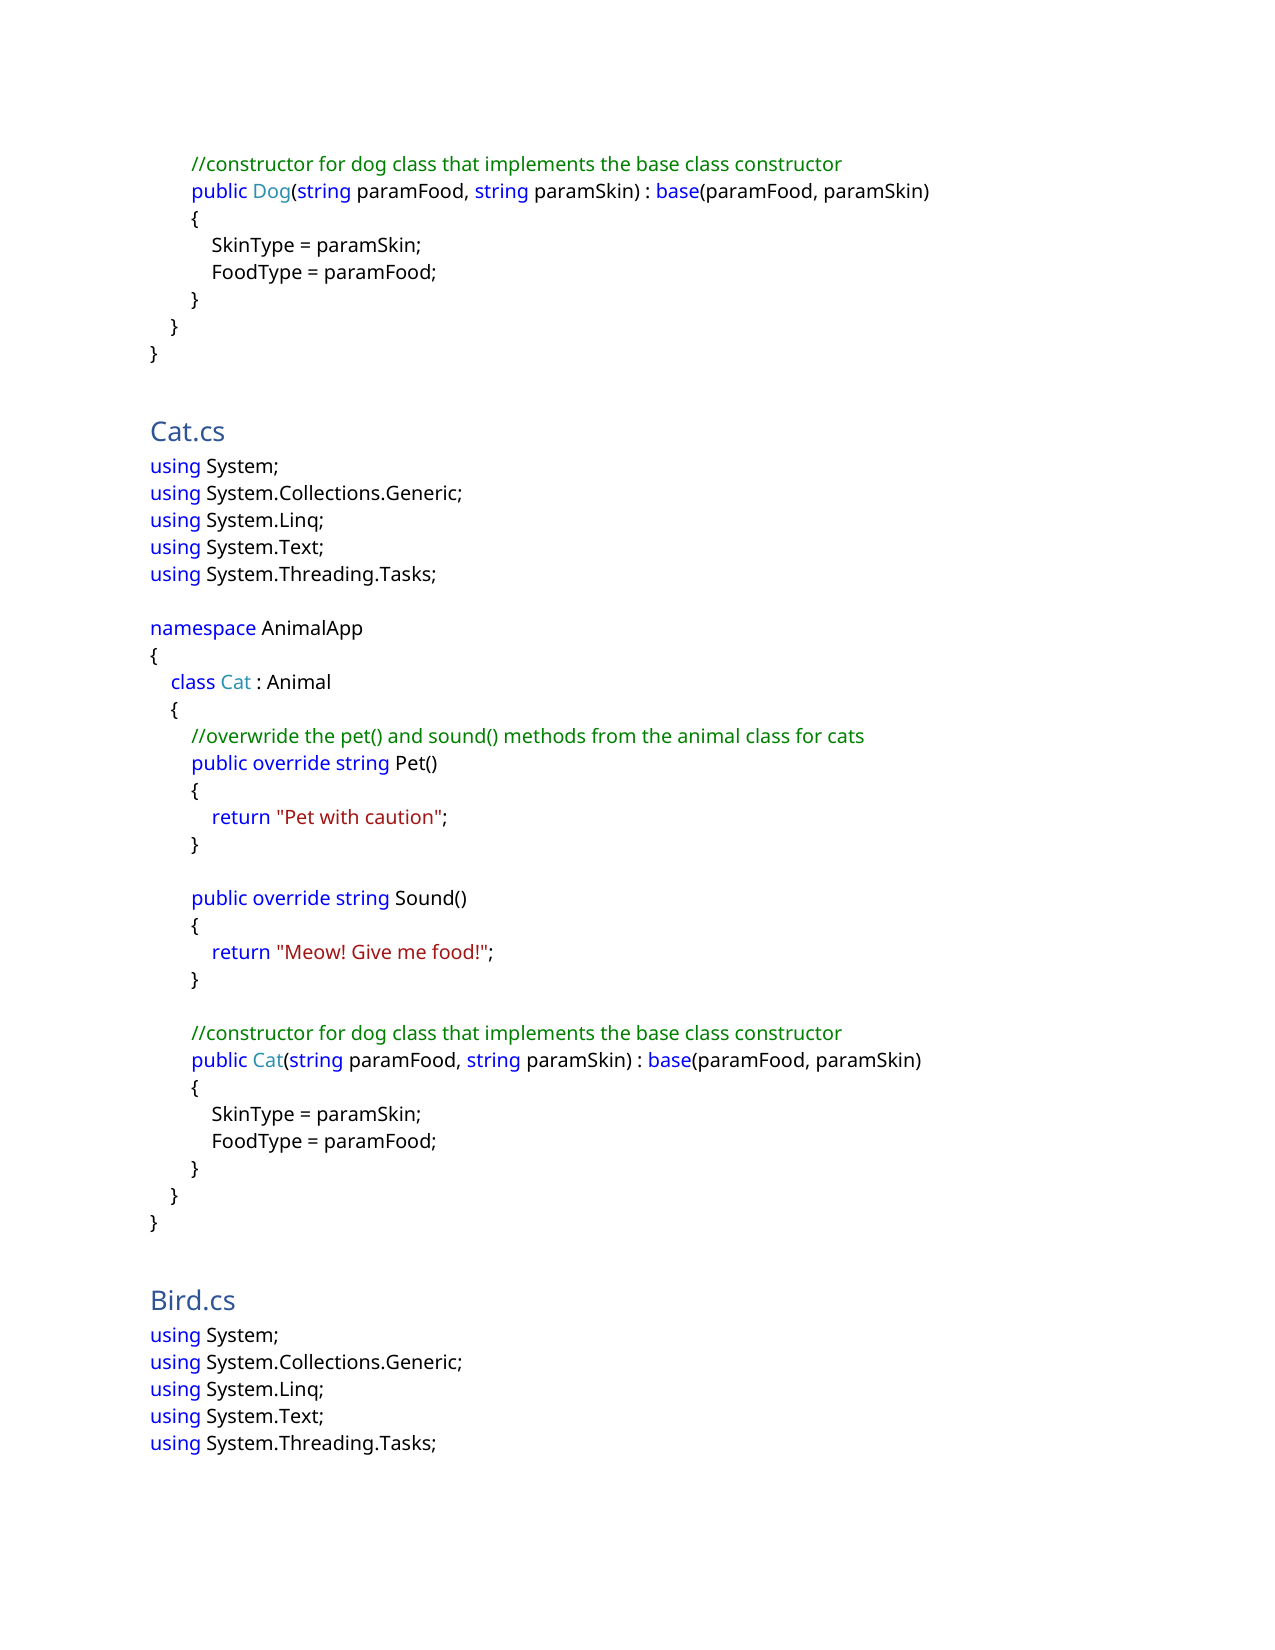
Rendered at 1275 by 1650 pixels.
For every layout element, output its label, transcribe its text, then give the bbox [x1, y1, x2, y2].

subtitle Bird.cs [150, 1282, 1125, 1319]
text public Dog(string paramFood, string paramSkin) : base(paramFood, paramSkin) [150, 177, 1125, 204]
text SkinType = paramSkin; [150, 231, 1125, 258]
text using System.Linq; [150, 506, 1125, 533]
text using System.Text; [150, 533, 1125, 560]
text //overwride the pet() and sound() methods from the animal class for cats [150, 722, 1125, 749]
text using System.Threading.Tasks; [150, 560, 1125, 587]
text SkinType = paramSkin; [150, 1100, 1125, 1127]
text public Cat(string paramFood, string paramSkin) : base(paramFood, paramSkin) [150, 1046, 1125, 1073]
text return "Pet with caution"; [150, 803, 1125, 830]
text public override string Pet() [150, 749, 1125, 776]
text { [150, 695, 1125, 722]
text namespace AnimalApp [150, 614, 1125, 641]
text { [150, 641, 1125, 668]
text //constructor for dog class that implements the base class constructor [150, 1019, 1125, 1046]
text using System.Linq; [150, 1376, 1125, 1402]
text } [150, 339, 1125, 366]
text using System.Collections.Generic; [150, 1348, 1125, 1376]
text } [150, 1181, 1125, 1208]
text { [150, 776, 1125, 803]
text { [150, 1073, 1125, 1100]
text using System.Collections.Generic; [150, 479, 1125, 506]
text } [150, 830, 1125, 857]
text { [150, 911, 1125, 938]
text using System.Text; [150, 1402, 1125, 1429]
text } [150, 965, 1125, 992]
text using System; [150, 1322, 1125, 1348]
text class Cat : Animal [150, 668, 1125, 695]
text } [150, 1154, 1125, 1181]
text FoodType = paramFood; [150, 258, 1125, 285]
text using System; [150, 452, 1125, 479]
text FoodType = paramFood; [150, 1127, 1125, 1154]
text //constructor for dog class that implements the base class constructor [150, 150, 1125, 177]
subtitle Cat.cs [150, 413, 1125, 449]
text { [150, 204, 1125, 231]
text } [150, 312, 1125, 339]
text using System.Threading.Tasks; [150, 1429, 1125, 1456]
text return "Meow! Give me food!"; [150, 938, 1125, 965]
text } [150, 285, 1125, 312]
text public override string Sound() [150, 884, 1125, 911]
text } [150, 1208, 1125, 1235]
